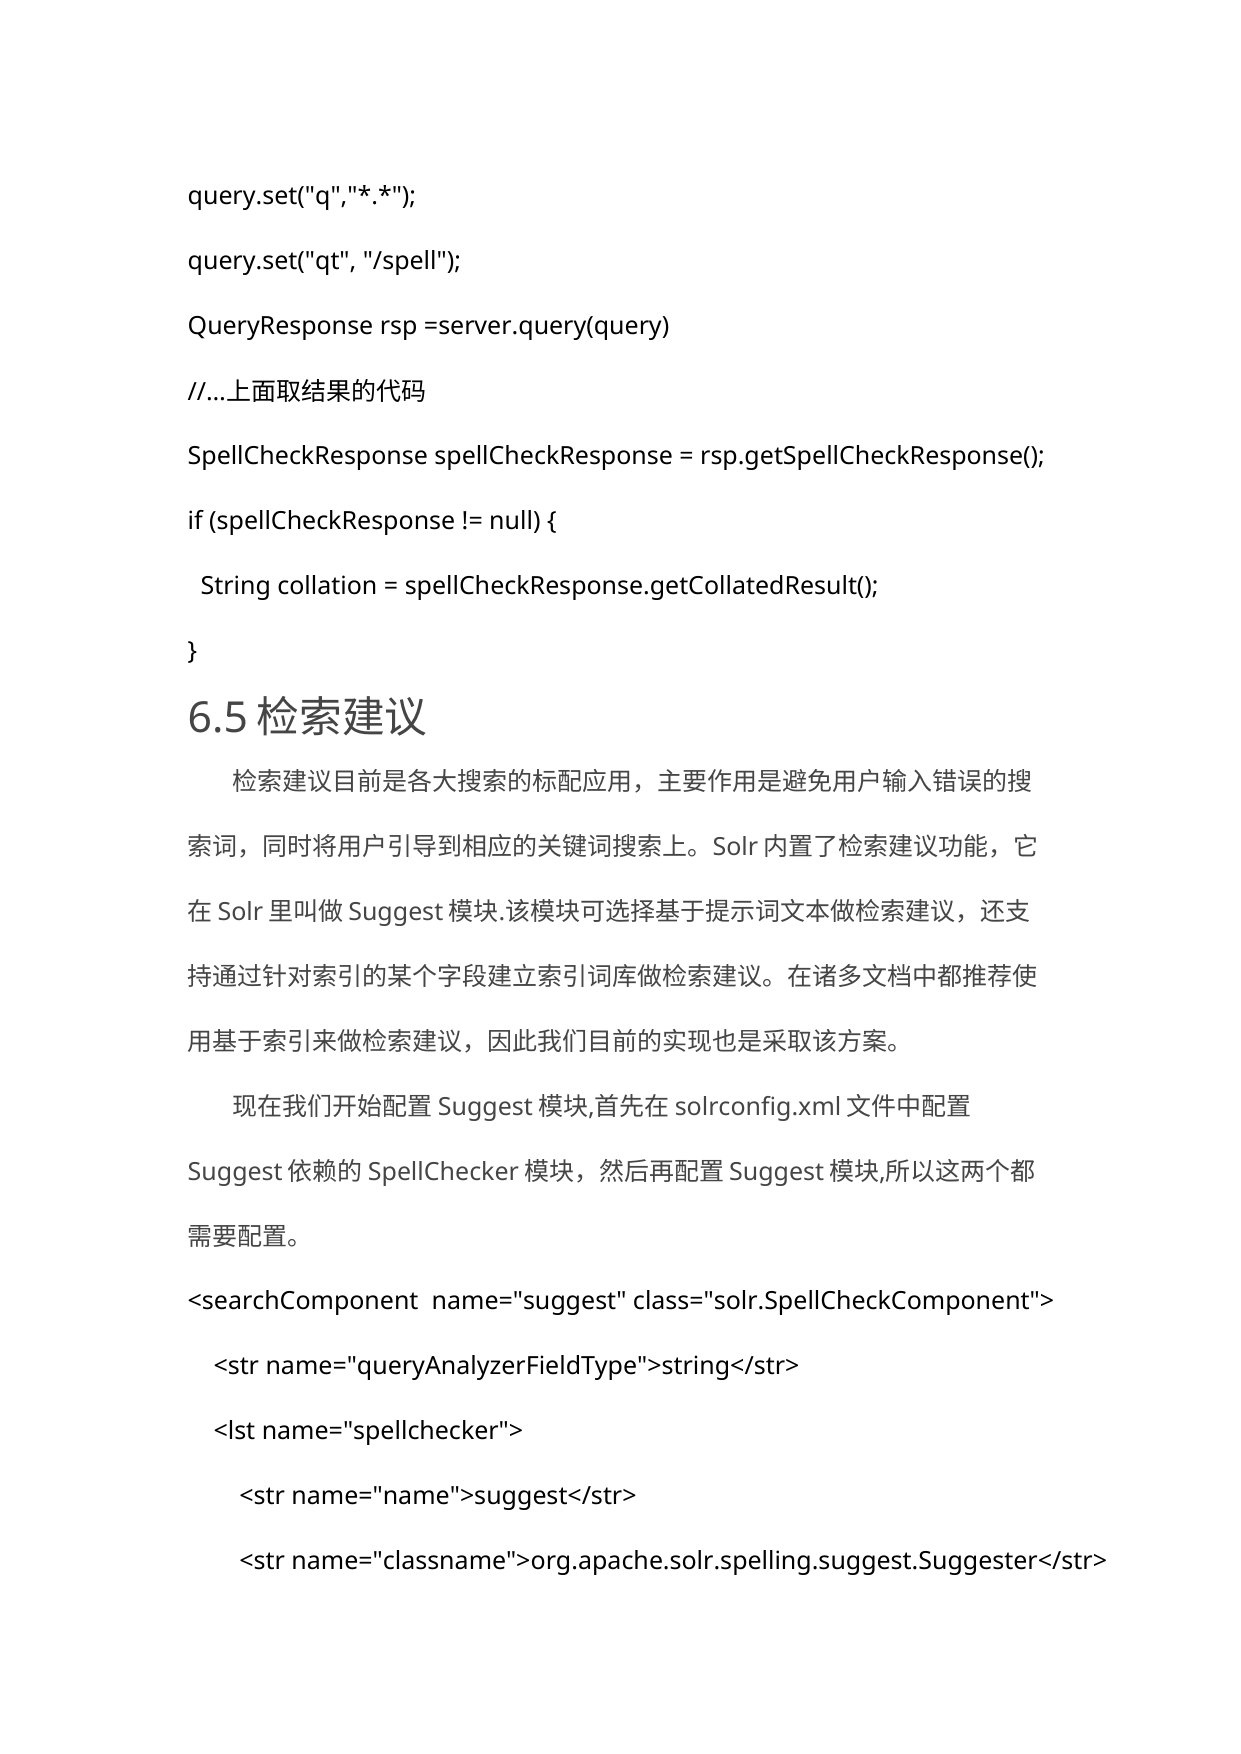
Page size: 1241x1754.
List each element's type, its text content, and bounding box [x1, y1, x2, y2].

text 现在我们开始配置Suggest模块,首先在solrconfig.xml文件中配置Suggest依赖的SpellChecker模块，然后再配置Suggest模块,所以这两个都需要配置。 [187, 1072, 1053, 1267]
text 检索建议目前是各大搜索的标配应用，主要作用是避免用户输入错误的搜索词，同时将用户引导到相应的关键词搜索上。Solr内置了检索建议功能，它在Solr里叫做Suggest模块.该模块可选择基于提示词文本做检索建议，还支持通过针对索引的某个字段建立索引词库做检索建议。在诸多文档中都推荐使用基于索引来做检索建议，因此我们目前的实现也是采取该方案。 [187, 747, 1053, 1072]
text 6.5检索建议 [187, 682, 1053, 747]
